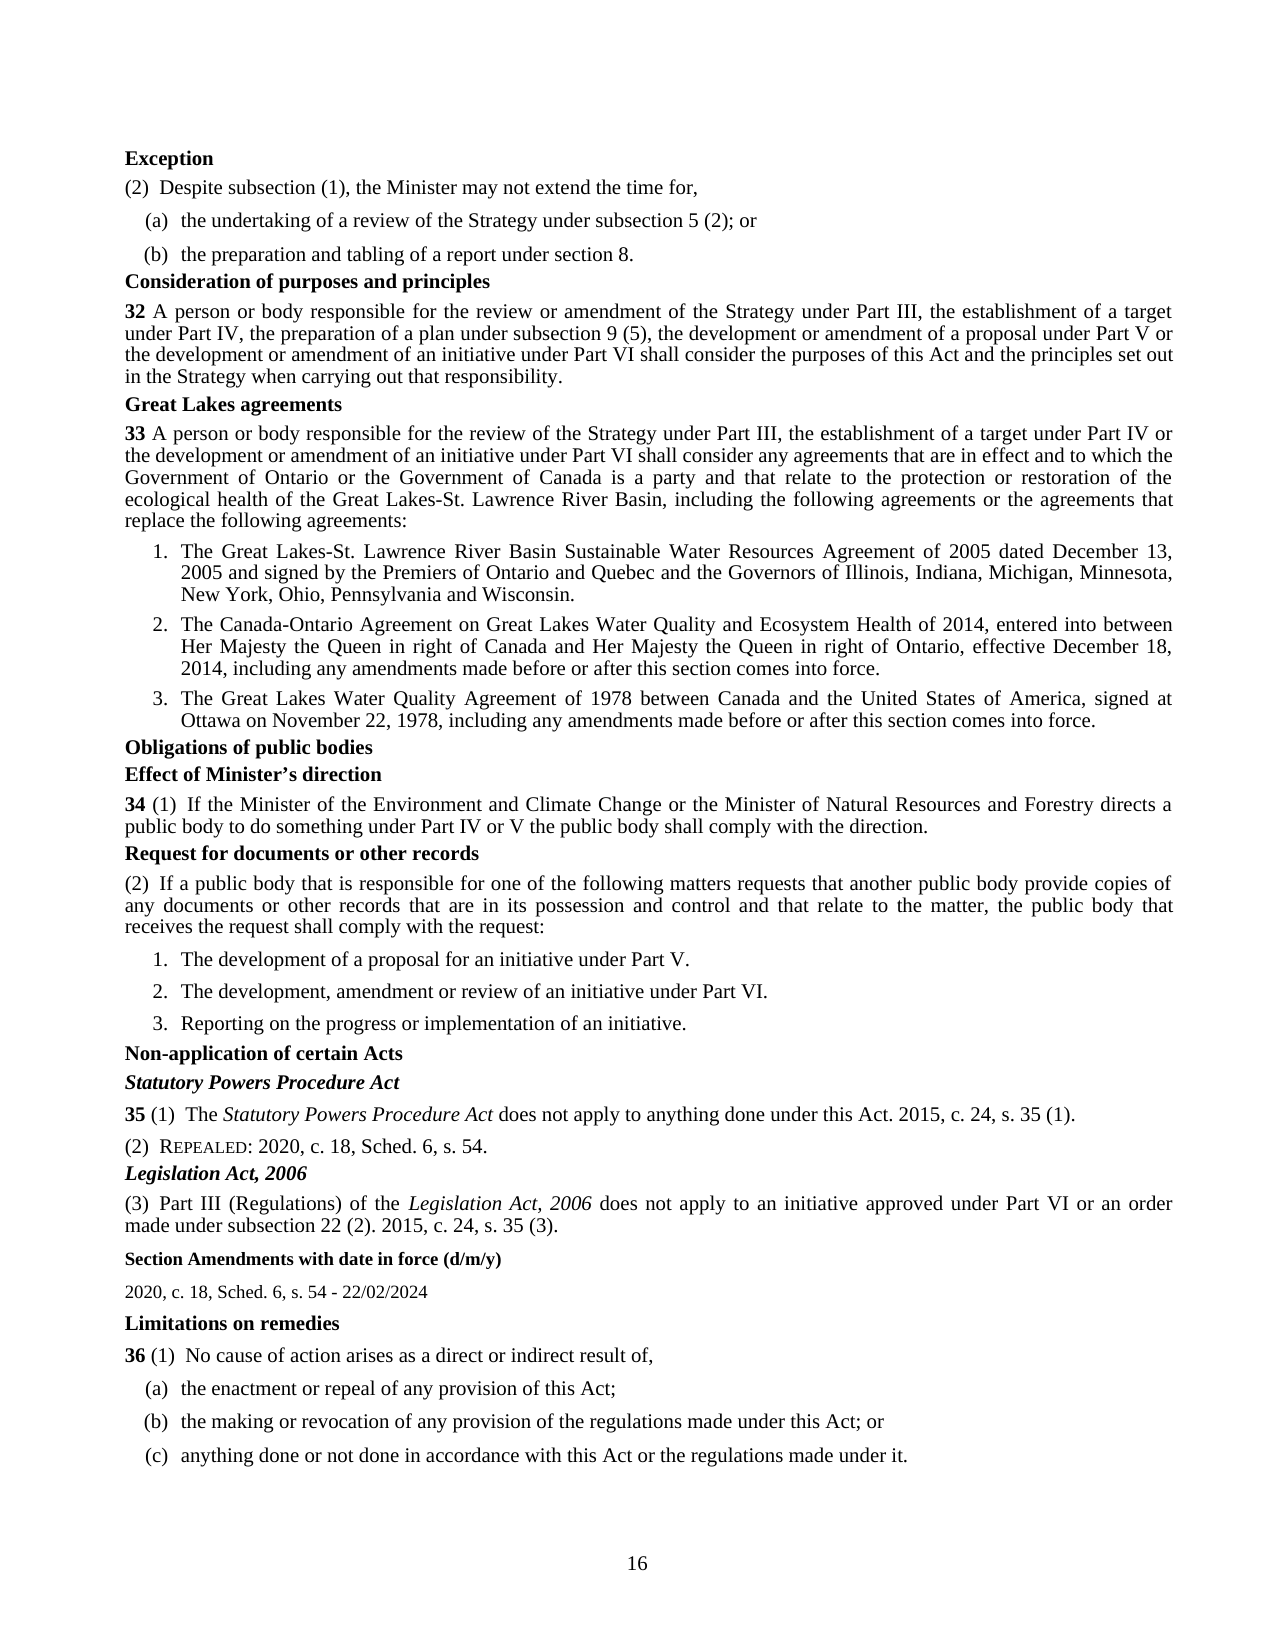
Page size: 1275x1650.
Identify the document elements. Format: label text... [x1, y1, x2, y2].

text (2) If a public body that is responsible for one of the following matters requests that another public body provide copies of any documents or other records that are in its possession and control and that relate to the matter, the public body that receives the request shall comply with the request: [124, 873, 1174, 938]
text (a) the undertaking of a review of the Strategy under subsection 5 (2); or [124, 210, 1174, 232]
text Consideration of purposes and principles [124, 274, 1174, 293]
text 3. Reporting on the progress or implementation of an initiative. [124, 1013, 1174, 1035]
text (c) anything done or not done in accordance with this Act or the regulations made under it. [124, 1445, 1174, 1467]
text 2. The Canada-Ontario Agreement on Great Lakes Water Quality and Ecosystem Health of 2014, entered into between Her Majesty the Queen in right of Canada and Her Majesty the Queen in right of Ontario, effective December 18, 2014, including any amendments made before or after this section comes into force. [124, 614, 1174, 679]
text 32 A person or body responsible for the review or amendment of the Strategy under Part III, the establishment of a target under Part IV, the preparation of a plan under subsection 9 (5), the development or amendment of a proposal under Part V or the development or amendment of an initiative under Part VI shall consider the purposes of this Act and the principles set out in the Strategy when carrying out that responsibility. [124, 301, 1174, 388]
text (b) the preparation and tabling of a report under section 8. [124, 244, 1174, 266]
text 33 A person or body responsible for the review of the Strategy under Part III, the establishment of a target under Part IV or the development or amendment of an initiative under Part VI shall consider any agreements that are in effect and to which the Government of Ontario or the Government of Canada is a party and that relate to the protection or restoration of the ecological health of the Great Lakes-St. Lawrence River Basin, including the following agreements or the agreements that replace the following agreements: [124, 423, 1174, 532]
text Great Lakes agreements [124, 396, 1174, 415]
text Limitations on remedies [124, 1316, 1174, 1334]
text 1. The Great Lakes-St. Lawrence River Basin Sustainable Water Resources Agreement of 2005 dated December 13, 2005 and signed by the Premiers of Ontario and Quebec and the Governors of Illinois, Indiana, Michigan, Minnesota, New York, Ohio, Pennsylvania and Wisconsin. [124, 541, 1174, 606]
text 1. The development of a proposal for an initiative under Part V. [124, 949, 1174, 970]
text 2020, c. 18, Sched. 6, s. 54 - 22/02/2024 [124, 1281, 1174, 1303]
text 3. The Great Lakes Water Quality Agreement of 1978 between Canada and the United States of America, signed at Ottawa on November 22, 1978, including any amendments made before or after this section comes into force. [124, 688, 1174, 731]
text (3) Part III (Regulations) of the Legislation Act, 2006 does not apply to an initiative approved under Part VI or an order made under subsection 22 (2). 2015, c. 24, s. 35 (3). [124, 1193, 1174, 1236]
text Legislation Act, 2006 [124, 1166, 1174, 1184]
text (2) Repealed: 2020, c. 18, Sched. 6, s. 54. [124, 1136, 1174, 1157]
text Section Amendments with date in force (d/m/y) [124, 1248, 1174, 1270]
text Exception [124, 150, 1174, 169]
text Non-application of certain Acts [124, 1045, 1174, 1064]
text 34 (1) If the Minister of the Environment and Climate Change or the Minister of Natural Resources and Forestry directs a public body to do something under Part IV or V the public body shall comply with the direction. [124, 794, 1174, 837]
text 35 (1) The Statutory Powers Procedure Act does not apply to anything done under this Act. 2015, c. 24, s. 35 (1). [124, 1103, 1174, 1125]
text 2. The development, amendment or review of an initiative under Part VI. [124, 981, 1174, 1003]
text Obligations of public bodies [124, 740, 1174, 758]
text Statutory Powers Procedure Act [124, 1074, 1174, 1093]
text (2) Despite subsection (1), the Minister may not extend the time for, [124, 177, 1174, 199]
text Request for documents or other records [124, 846, 1174, 864]
text (b) the making or revocation of any provision of the regulations made under this Act; or [124, 1411, 1174, 1433]
text 36 (1) No cause of action arises as a direct or indirect result of, [124, 1345, 1174, 1367]
text (a) the enactment or repeal of any provision of this Act; [124, 1378, 1174, 1400]
text Effect of Minister’s direction [124, 767, 1174, 786]
